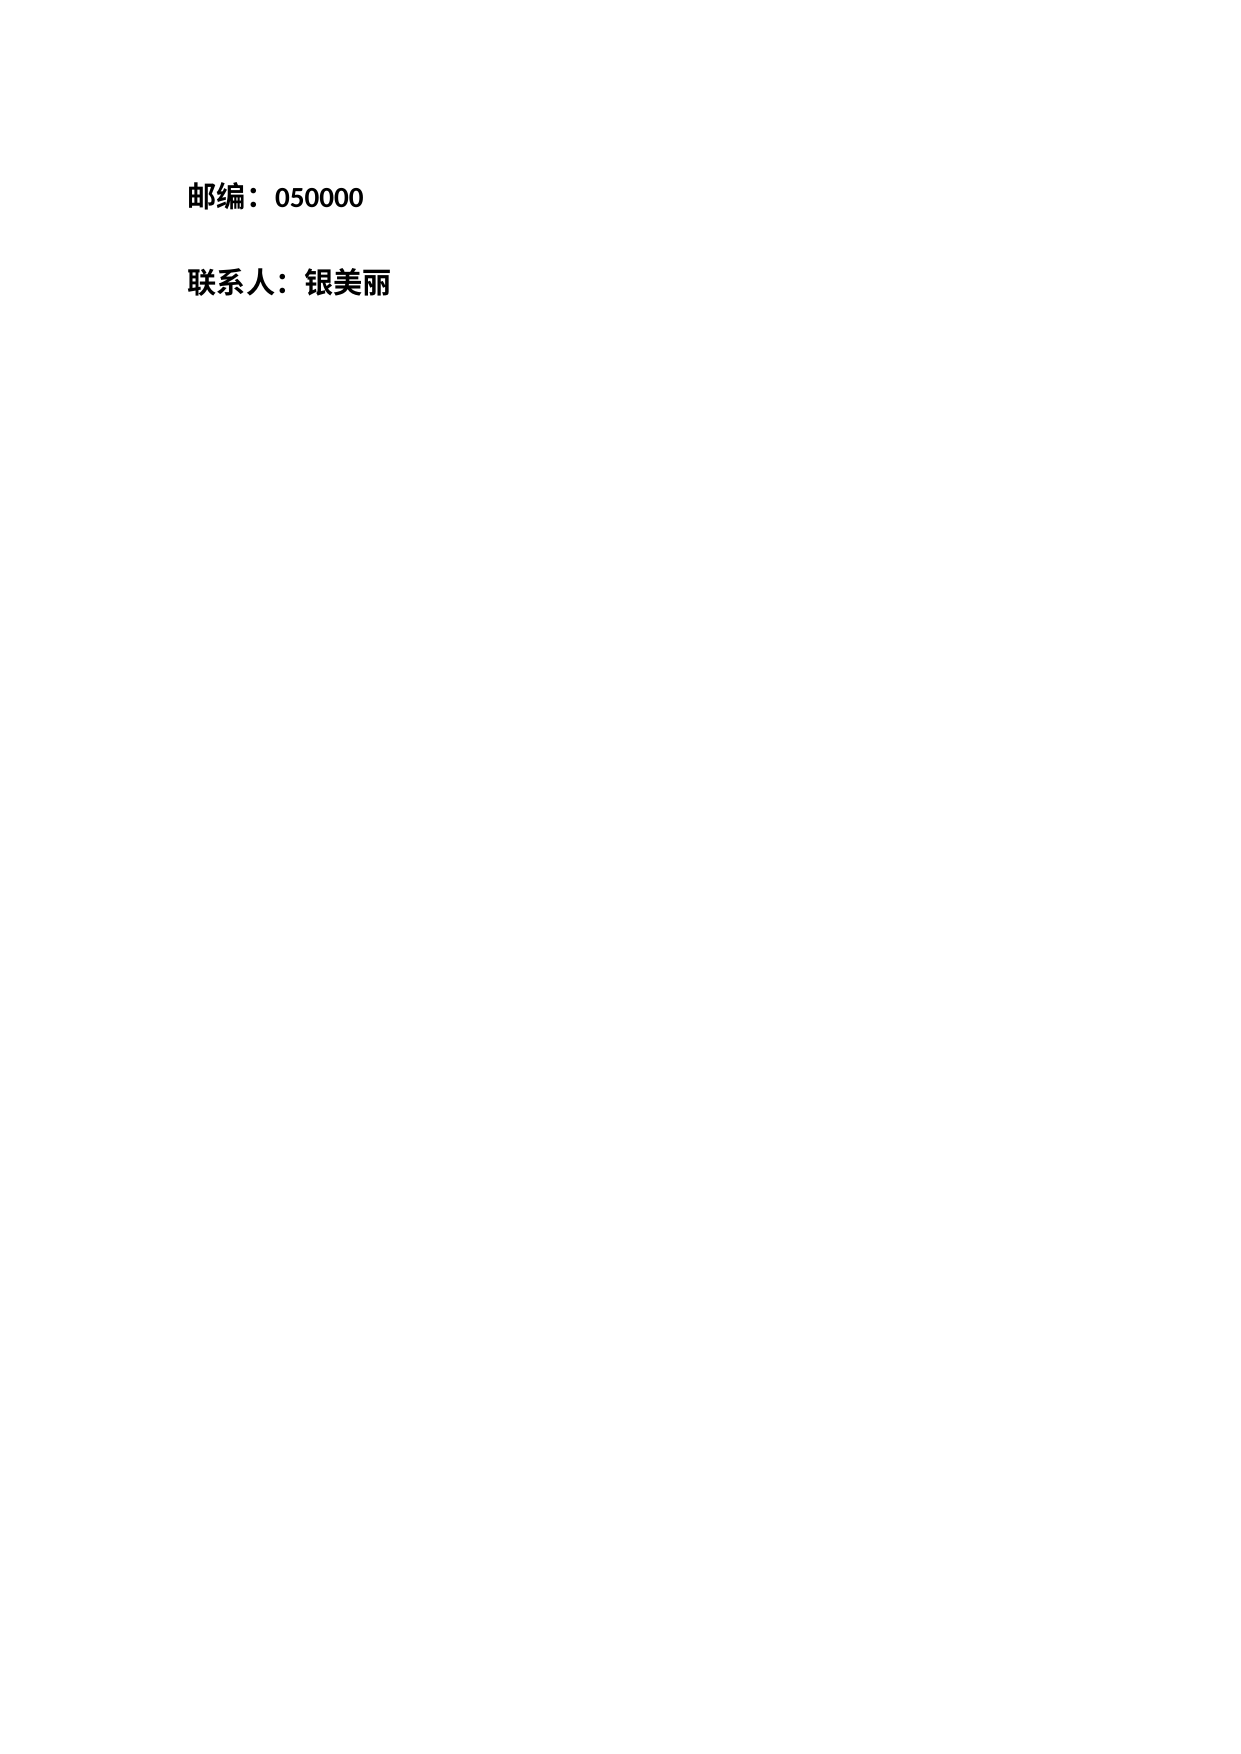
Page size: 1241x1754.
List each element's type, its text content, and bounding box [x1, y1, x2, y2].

text 邮编：050000 [187, 162, 1053, 227]
text 联系人：银美丽 [187, 248, 1053, 313]
